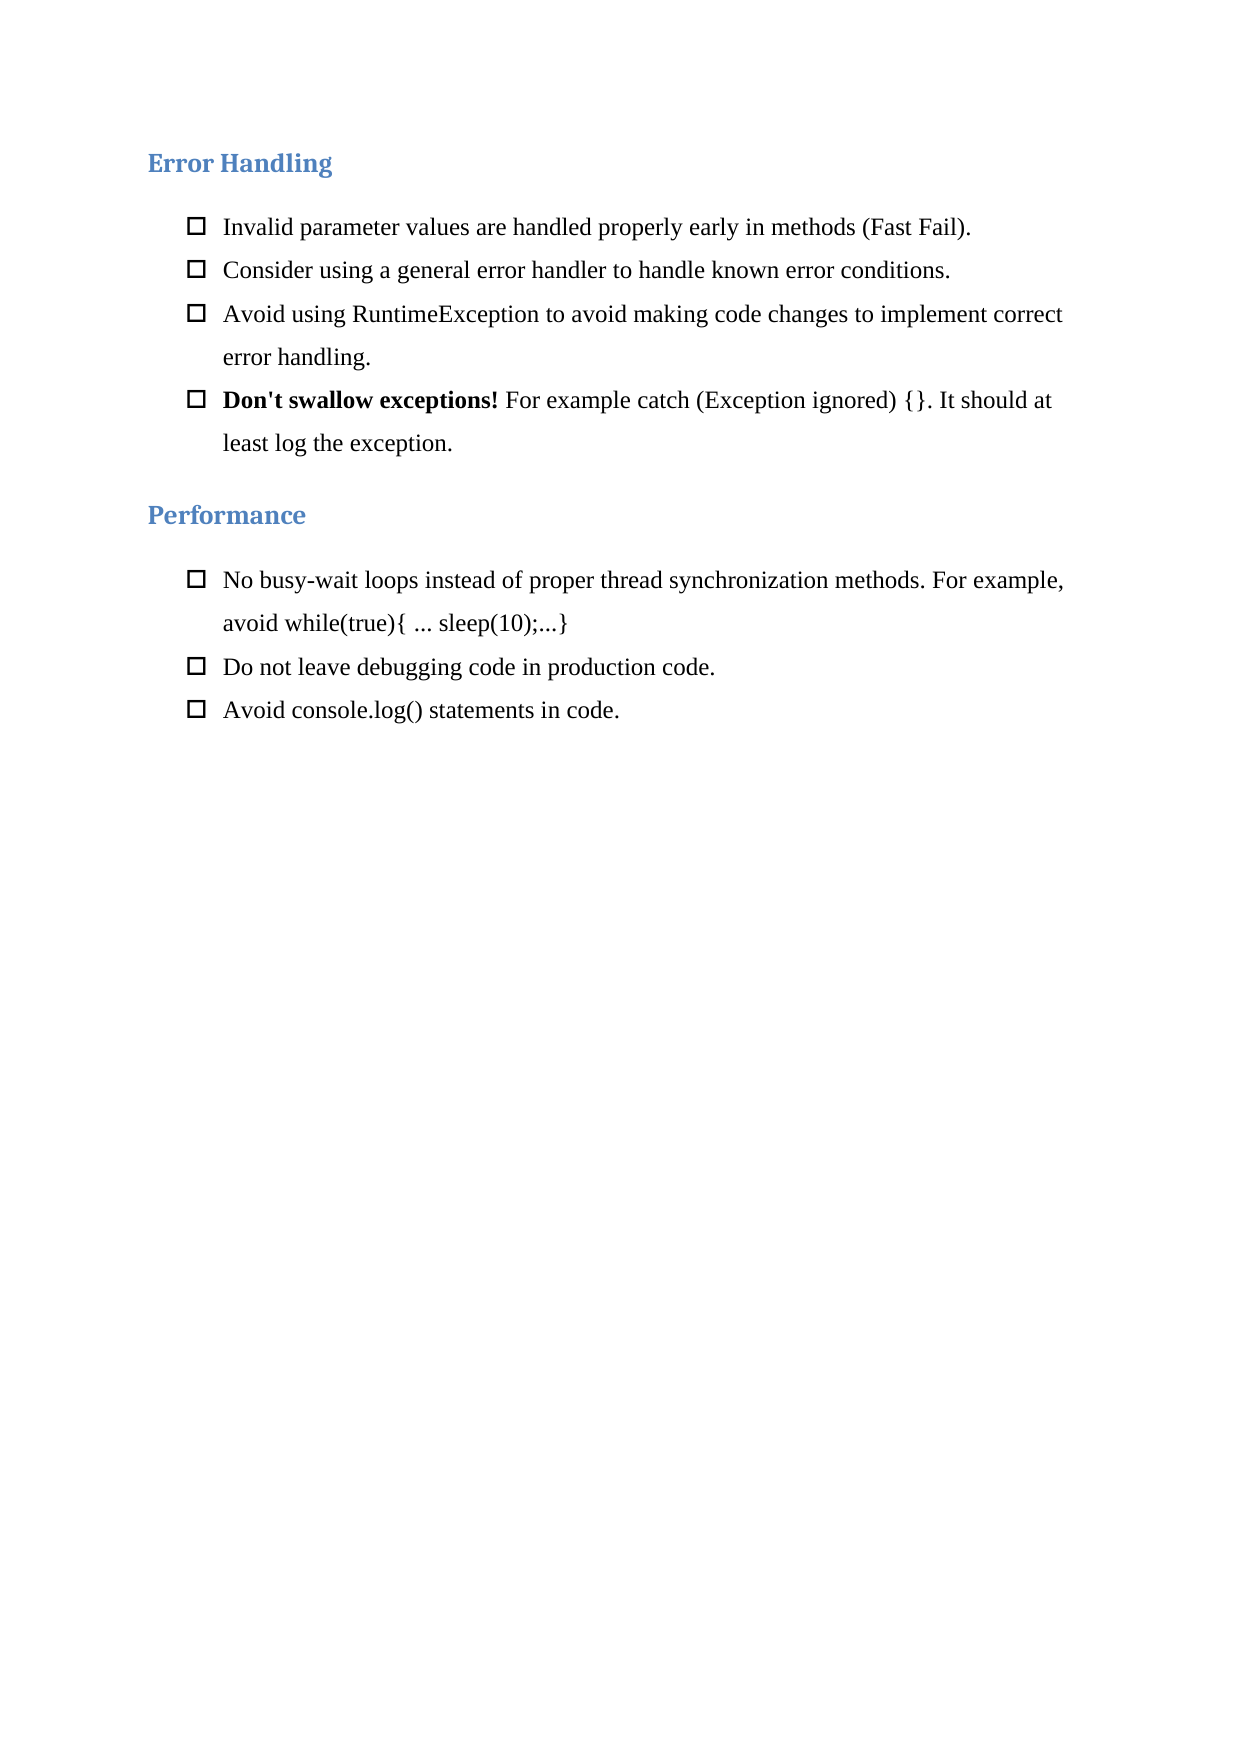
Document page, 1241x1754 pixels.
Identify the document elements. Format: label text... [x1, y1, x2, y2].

list Consider using a general error handler to handle known error conditions. [185, 256, 1093, 284]
list Don't swallow exceptions! For example catch (Exception ignored) {}. It should at least log the exception. [185, 385, 1093, 457]
subtitle Error Handling [148, 148, 1093, 179]
list Invalid parameter values are handled properly early in methods (Fast Fail). [185, 212, 1093, 241]
list Avoid using RuntimeException to avoid making code changes to implement correct error handling. [185, 299, 1093, 371]
list Do not leave debugging code in production code. [185, 652, 1093, 680]
subtitle Performance [148, 500, 1093, 532]
list No busy-wait loops instead of proper thread synchronization methods. For example, avoid while(true){ ... sleep(10);...} [185, 565, 1093, 637]
list Avoid console.log() statements in code. [185, 695, 1093, 723]
